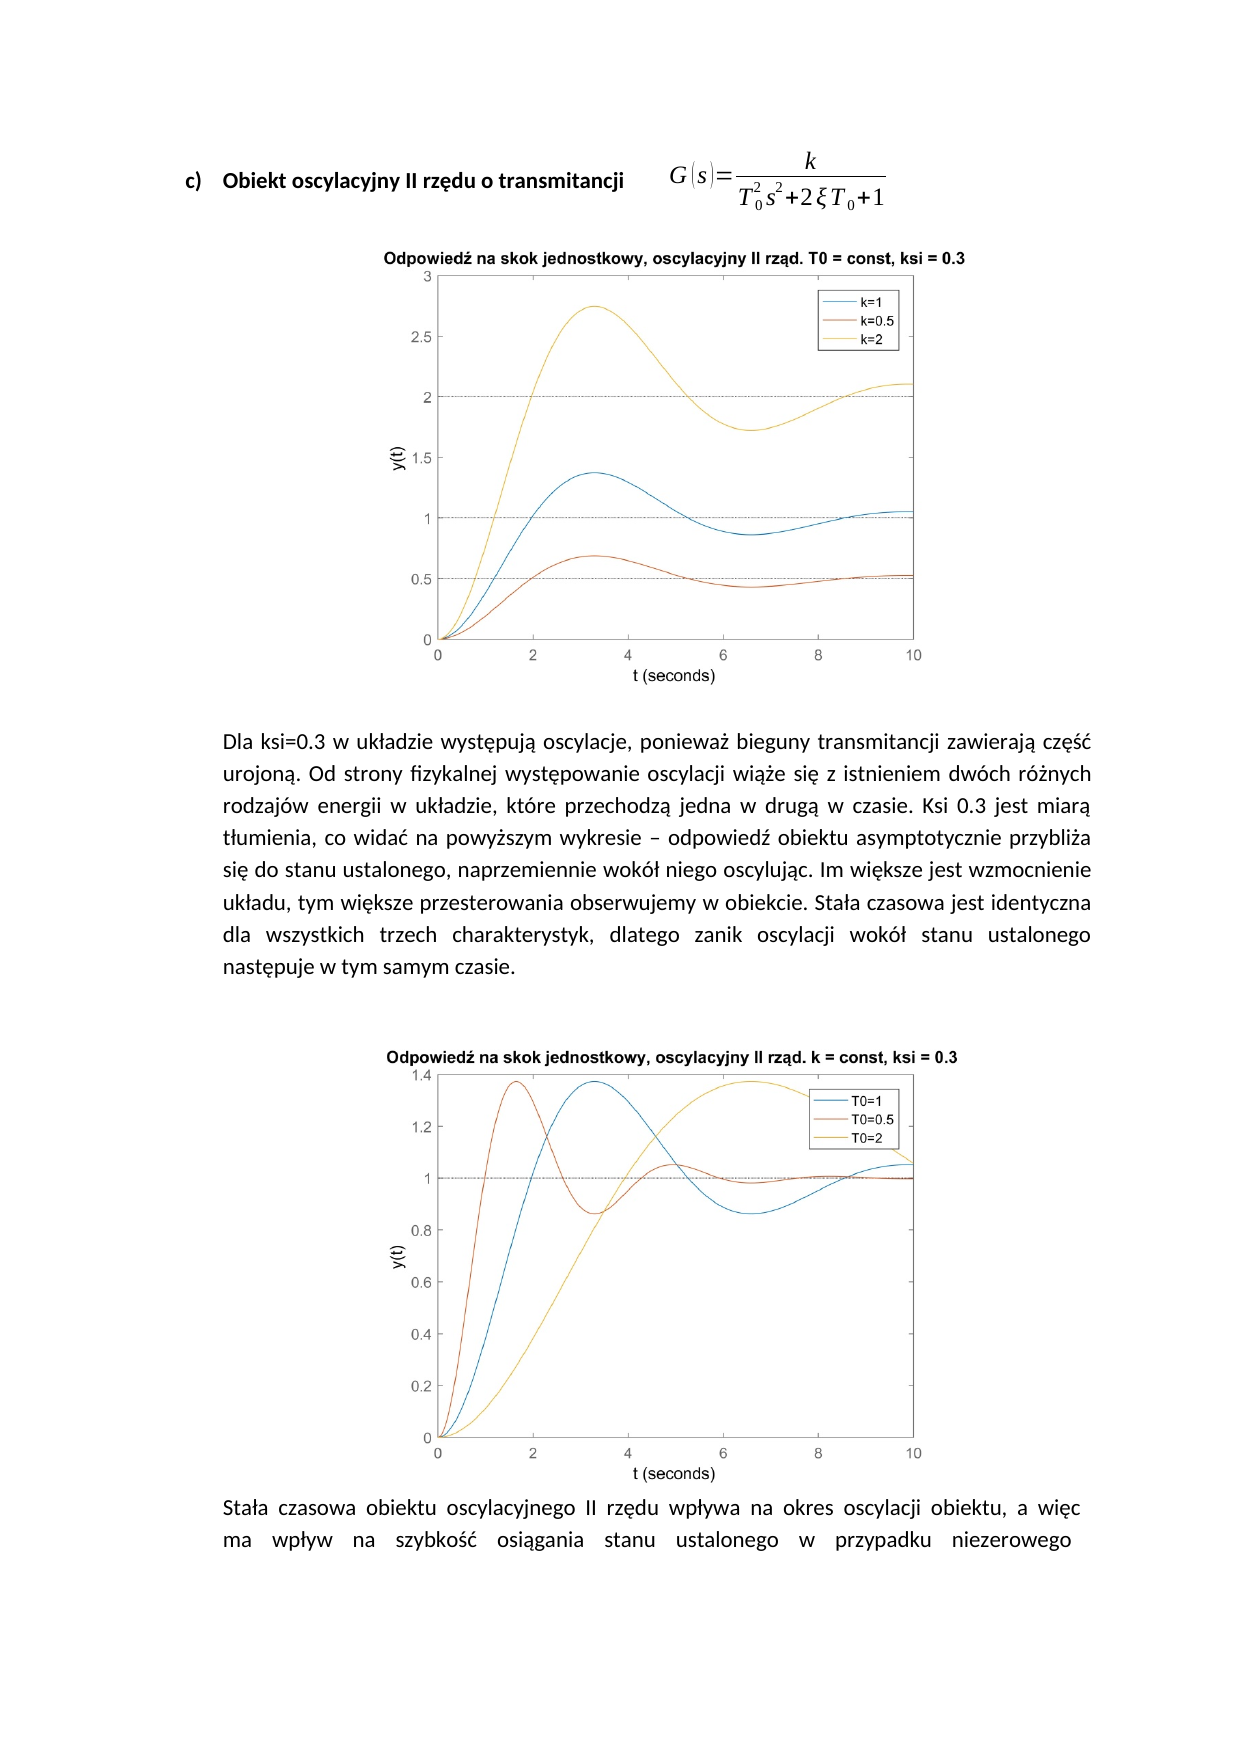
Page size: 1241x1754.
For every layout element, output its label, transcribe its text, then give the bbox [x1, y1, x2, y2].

picture [342, 218, 973, 691]
list Obiekt oscylacyjny II rzędu o transmitancji [185, 148, 1093, 214]
picture [342, 1016, 973, 1489]
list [223, 1493, 1093, 1553]
list Dla ksi=0.3 w układzie występują oscylacje, ponieważ bieguny transmitancji zawierają część urojoną. Od strony fizykalnej występowanie oscylacji wiąże się z istnieniem dwóch różnych rodzajów energii w układzie, które przechodzą jedna w drugą w czasie. Ksi 0.3 jest miarą tłumienia, co widać na powyższym wykresie – odpowiedź obiektu asymptotycznie przybliża się do stanu ustalonego, naprzemiennie wokół niego oscylując. Im większe jest wzmocnienie układu, tym większe przesterowania obserwujemy w obiekcie. Stała czasowa jest identyczna dla wszystkich trzech charakterystyk, dlatego zanik oscylacji wokół stanu ustalonego następuje w tym samym czasie. [223, 727, 1093, 980]
